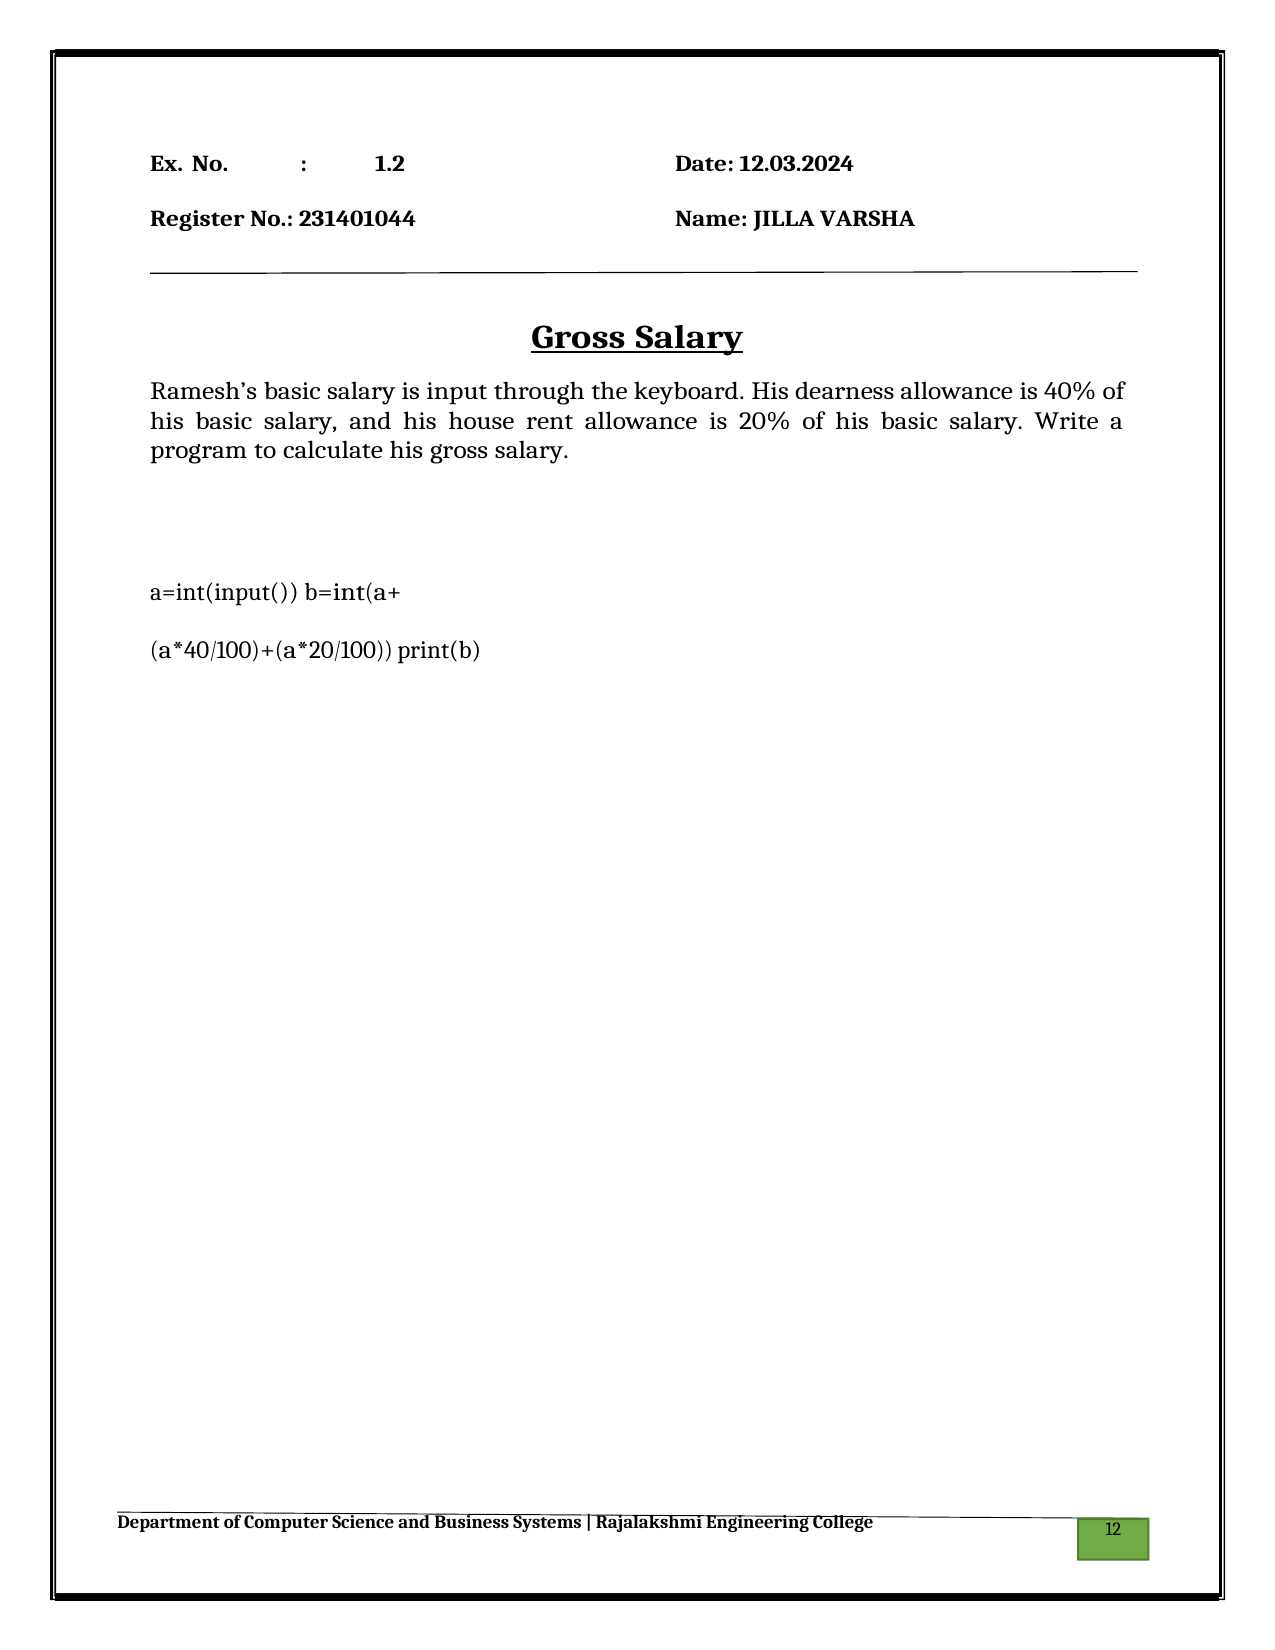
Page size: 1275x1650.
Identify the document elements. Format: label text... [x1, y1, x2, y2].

text Ramesh’s basic salary is input through the keyboard. His dearness allowance is 40% of his basic salary, and his house rent allowance is 20% of his basic salary. Write a program to calculate his gross salary. [150, 377, 1124, 465]
subtitle Gross Salary [417, 318, 857, 357]
text Register No.: 231401044 Name: JILLA VARSHA [150, 206, 1135, 232]
picture [56, 51, 1218, 56]
picture [56, 1595, 1218, 1600]
text a=int(input()) b=int(a+(a*40/100)+(a*20/100)) print(b) [150, 577, 513, 664]
text Ex. No. : 1.2 Date: 12.03.2024 [150, 150, 1135, 177]
